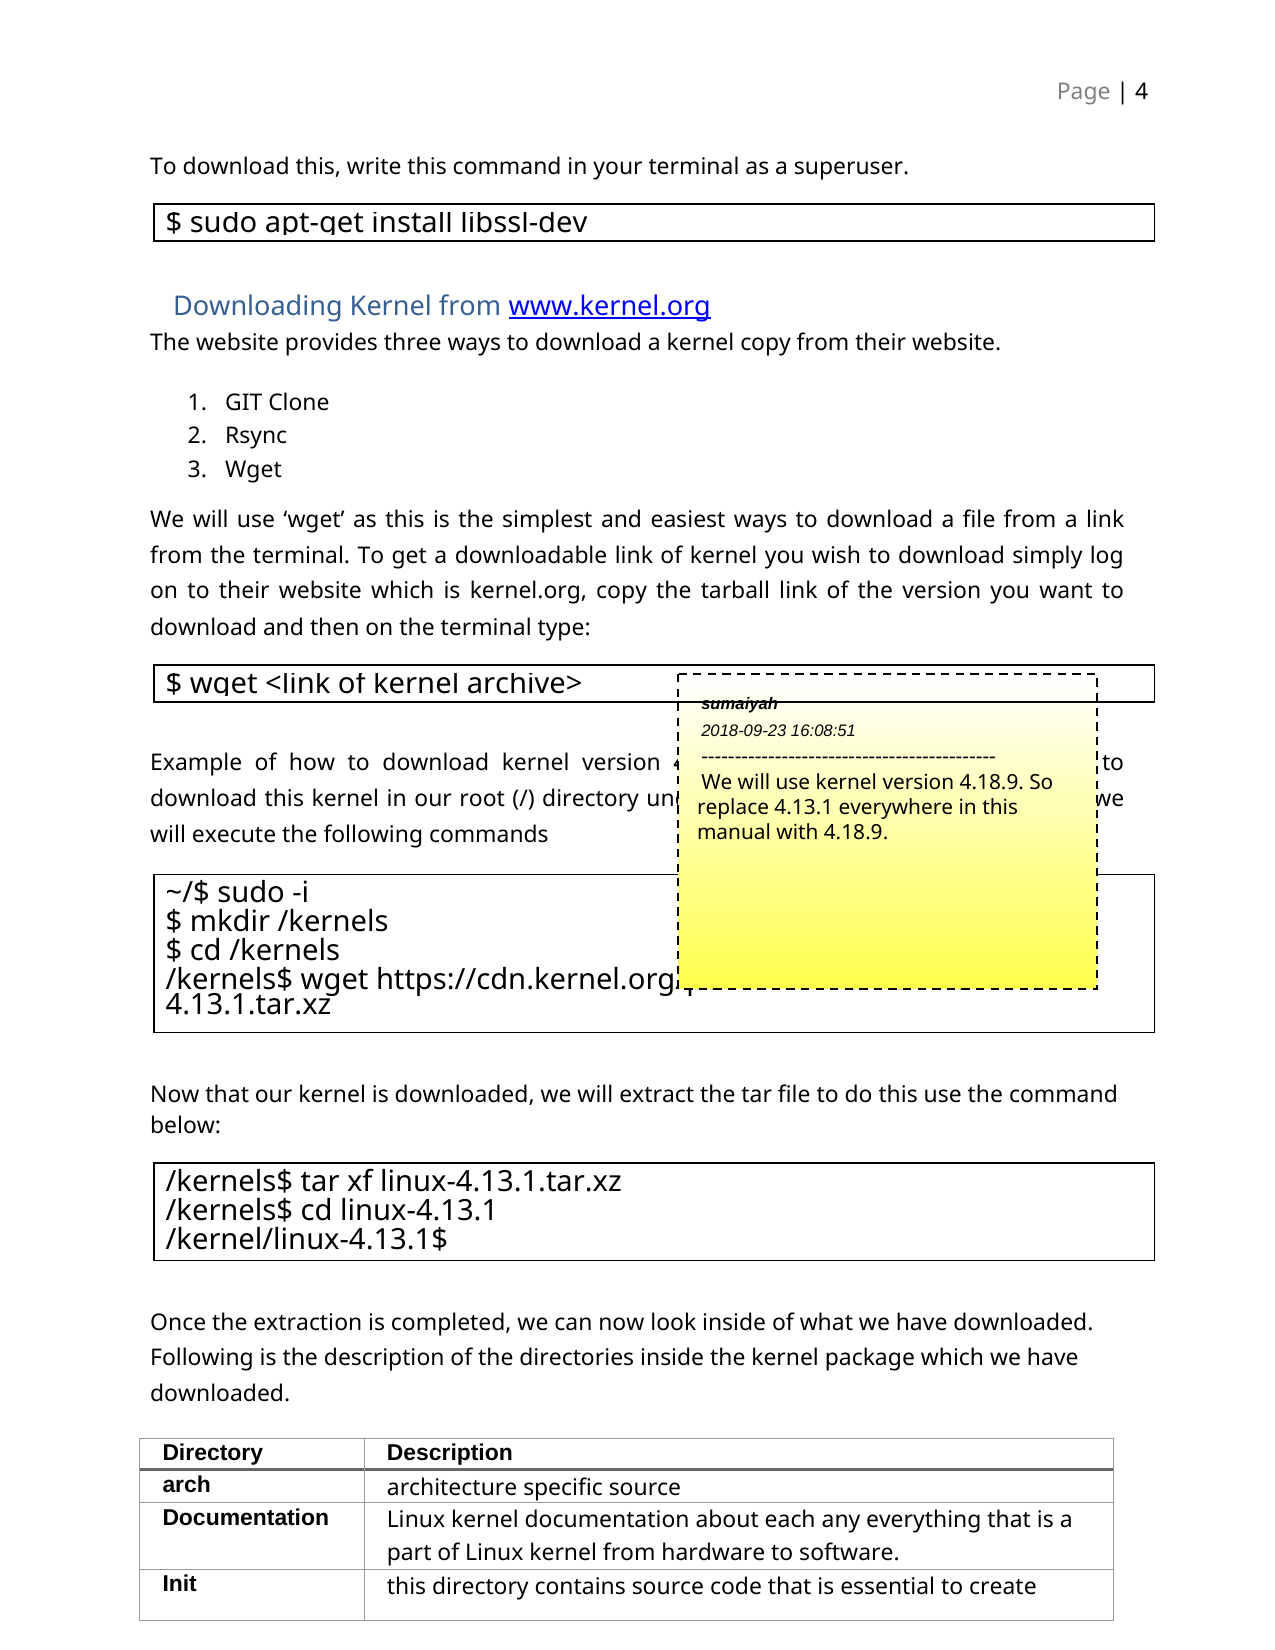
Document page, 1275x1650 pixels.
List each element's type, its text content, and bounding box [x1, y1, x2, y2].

text Once the extraction is completed, we can now look inside of what we have downloaded. Following is the description of the directories inside the kernel package which we have downloaded. [150, 1305, 1119, 1408]
table_cell Documentation [140, 1503, 364, 1568]
list GIT Clone [187, 386, 1148, 417]
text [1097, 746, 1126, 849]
table_cell architecture specific source [365, 1471, 1113, 1502]
table_cell arch [140, 1471, 364, 1502]
table_cell Linux kernel documentation about each any everything that is a part of Linux kernel from hardware to software. [365, 1503, 1113, 1568]
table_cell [365, 1570, 1113, 1620]
subtitle Downloading Kernel from www.kernel.org [150, 286, 1148, 323]
text Example of how to download kernel version 4.13.1 is given below, Now we wish to download this kernel in our root (/) directory under a directory named ‘kernels’ hence we will execute the following commands [150, 746, 678, 849]
text The website provides three ways to download a kernel copy from their website. [150, 326, 1148, 357]
text Now that our kernel is downloaded, we will extract the tar file to do this use the command below: [150, 1078, 1148, 1140]
list Wget [187, 453, 1148, 484]
table_header Directory [140, 1439, 364, 1468]
table_cell Init [140, 1570, 364, 1620]
table_header Description [365, 1439, 1113, 1468]
text To download this, write this command in your terminal as a superuser. [150, 150, 1148, 181]
list Rsync [187, 419, 1148, 451]
text We will use ‘wget’ as this is the simplest and easiest ways to download a file from a link from the terminal. To get a downloadable link of kernel you wish to download simply log on to their website which is kernel.org, copy the tarball link of the version you want to download and then on the terminal type: [150, 503, 1125, 642]
